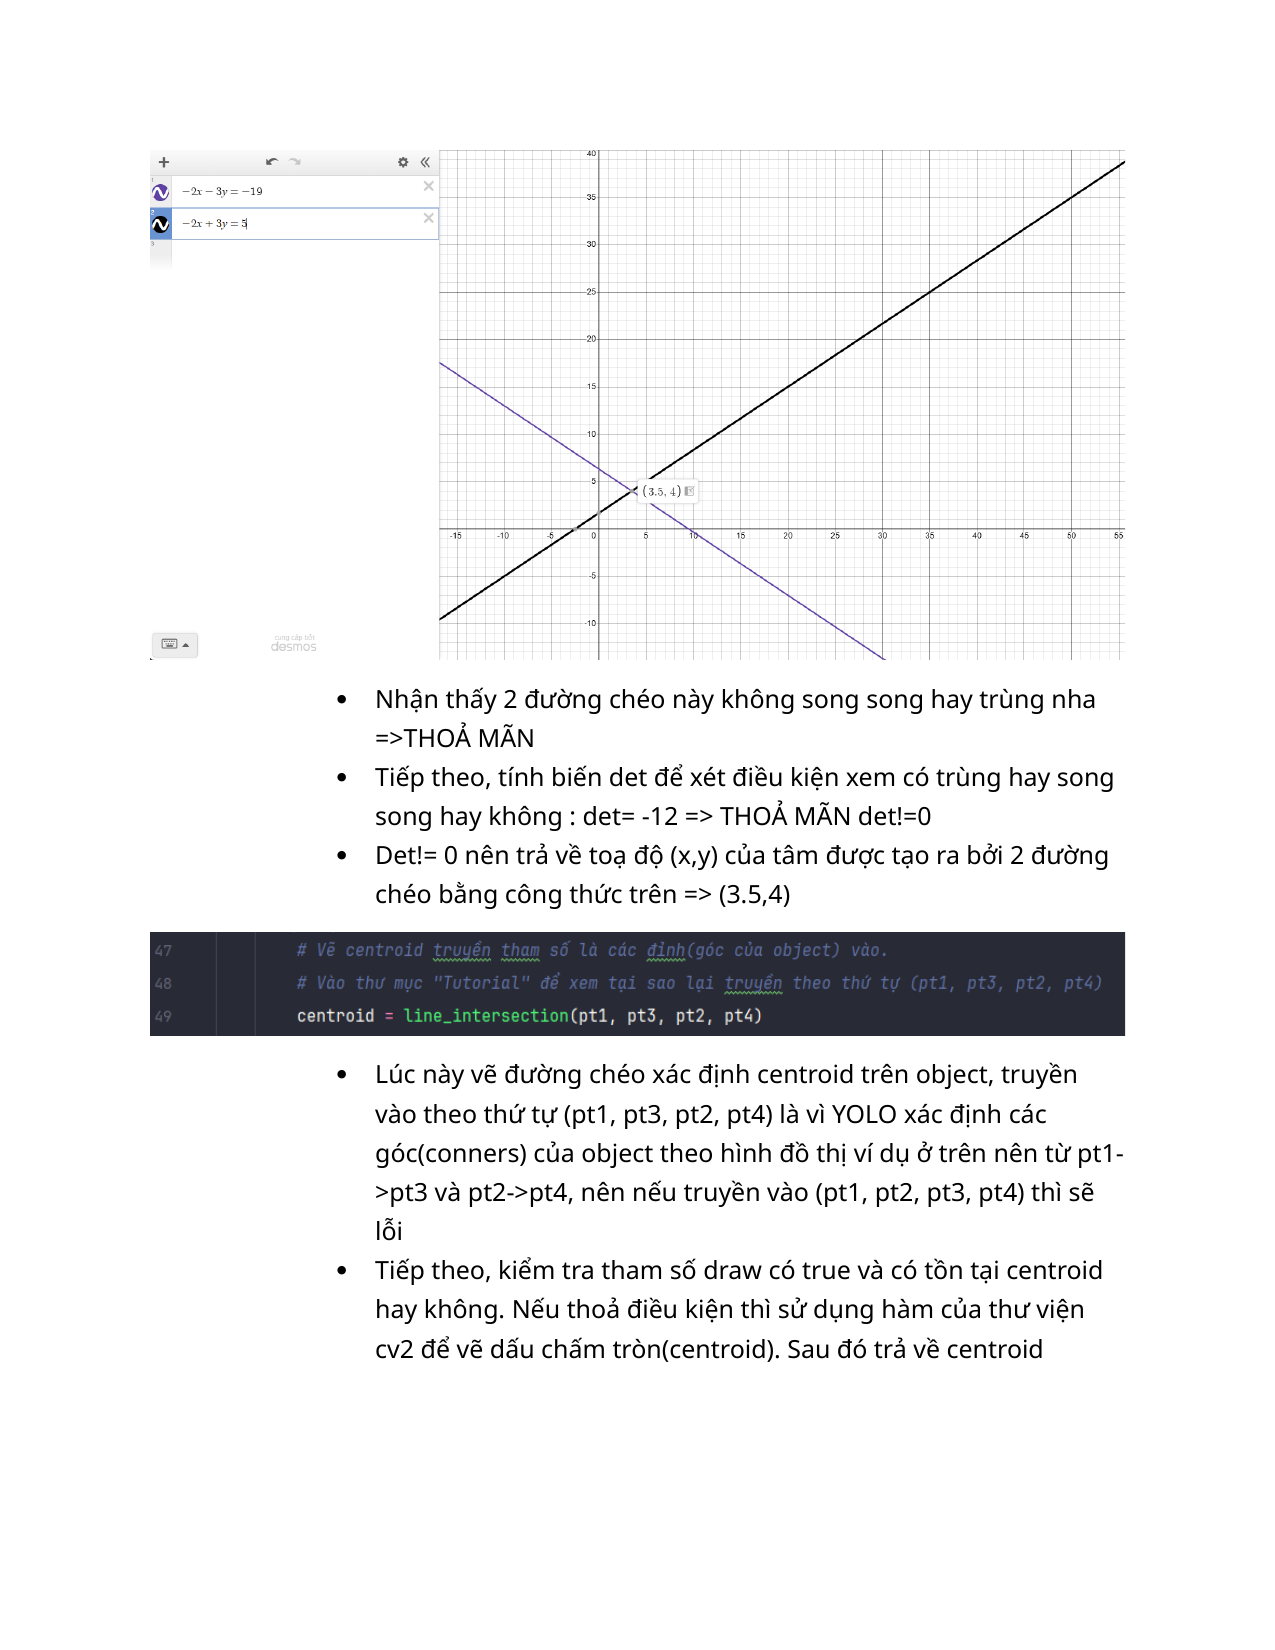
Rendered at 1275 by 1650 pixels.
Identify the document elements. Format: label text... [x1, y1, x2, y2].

list Tiếp theo, kiểm tra tham số draw có true và có tồn tại centroid hay không. Nếu thoả điều kiện thì sử dụng hàm của thư viện cv2 để vẽ dấu chấm tròn(centroid). Sau đó trả về centroid [337, 1253, 1125, 1365]
list Lúc này vẽ đường chéo xác định centroid trên object, truyền vào theo thứ tự (pt1, pt3, pt2, pt4) là vì YOLO xác định các góc(conners) của object theo hình đồ thị ví dụ ở trên nên từ pt1->pt3 và pt2->pt4, nên nếu truyền vào (pt1, pt2, pt3, pt4) thì sẽ lỗi [337, 1057, 1125, 1248]
list Tiếp theo, tính biến det để xét điều kiện xem có trùng hay song song hay không : det= -12 => THOẢ MÃN det!=0 [337, 759, 1125, 833]
list Det!= 0 nên trả về toạ độ (x,y) của tâm được tạo ra bởi 2 đường chéo bằng công thức trên => (3.5,4) [337, 838, 1125, 911]
list Nhận thấy 2 đường chéo này không song song hay trùng nha =>THOẢ MÃN [337, 681, 1125, 754]
picture [150, 150, 1125, 660]
picture [150, 932, 1125, 1036]
